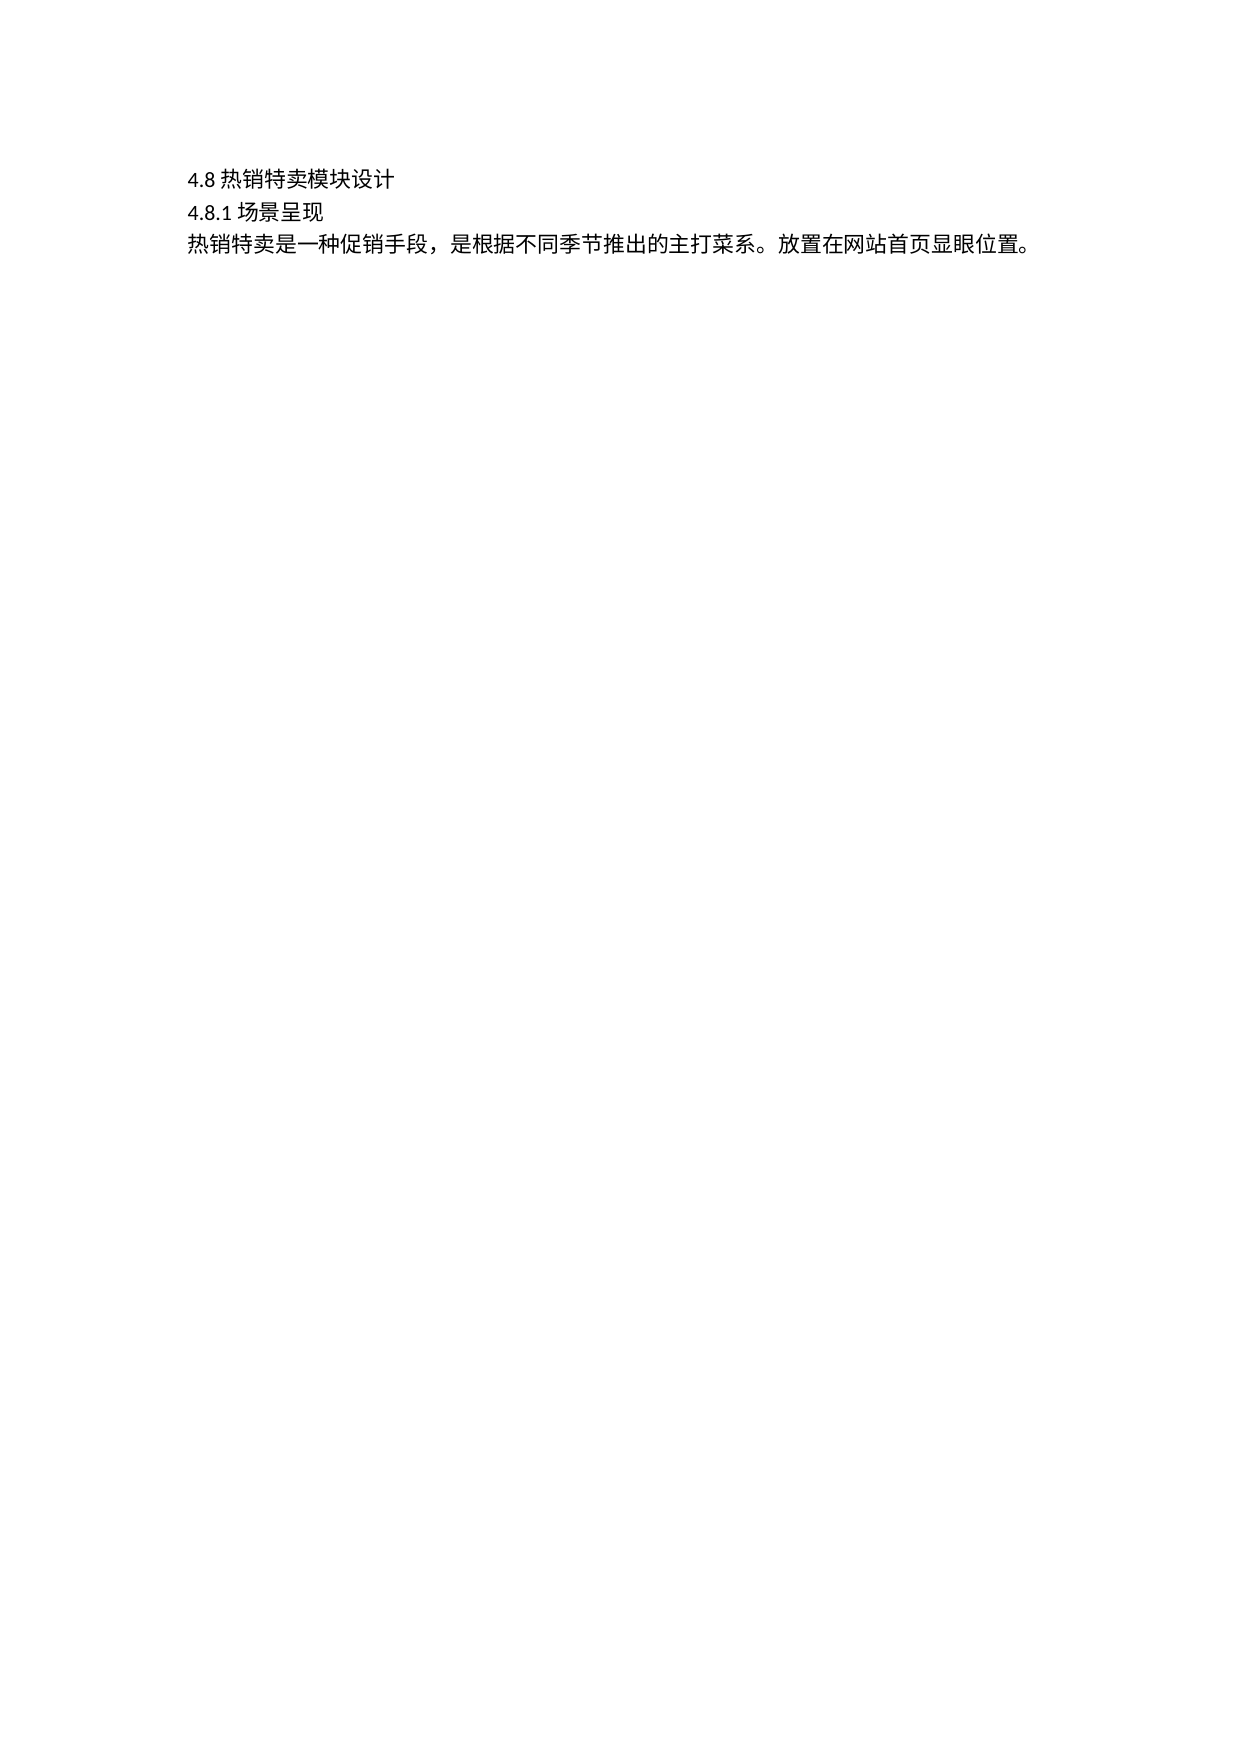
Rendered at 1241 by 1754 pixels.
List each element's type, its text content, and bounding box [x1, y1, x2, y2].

text 4.8.1 场景呈现 [187, 194, 1053, 227]
text 4.8 热销特卖模块设计 [187, 162, 1053, 194]
text 热销特卖是一种促销手段，是根据不同季节推出的主打菜系。放置在网站首页显眼位置。 [187, 227, 1053, 259]
